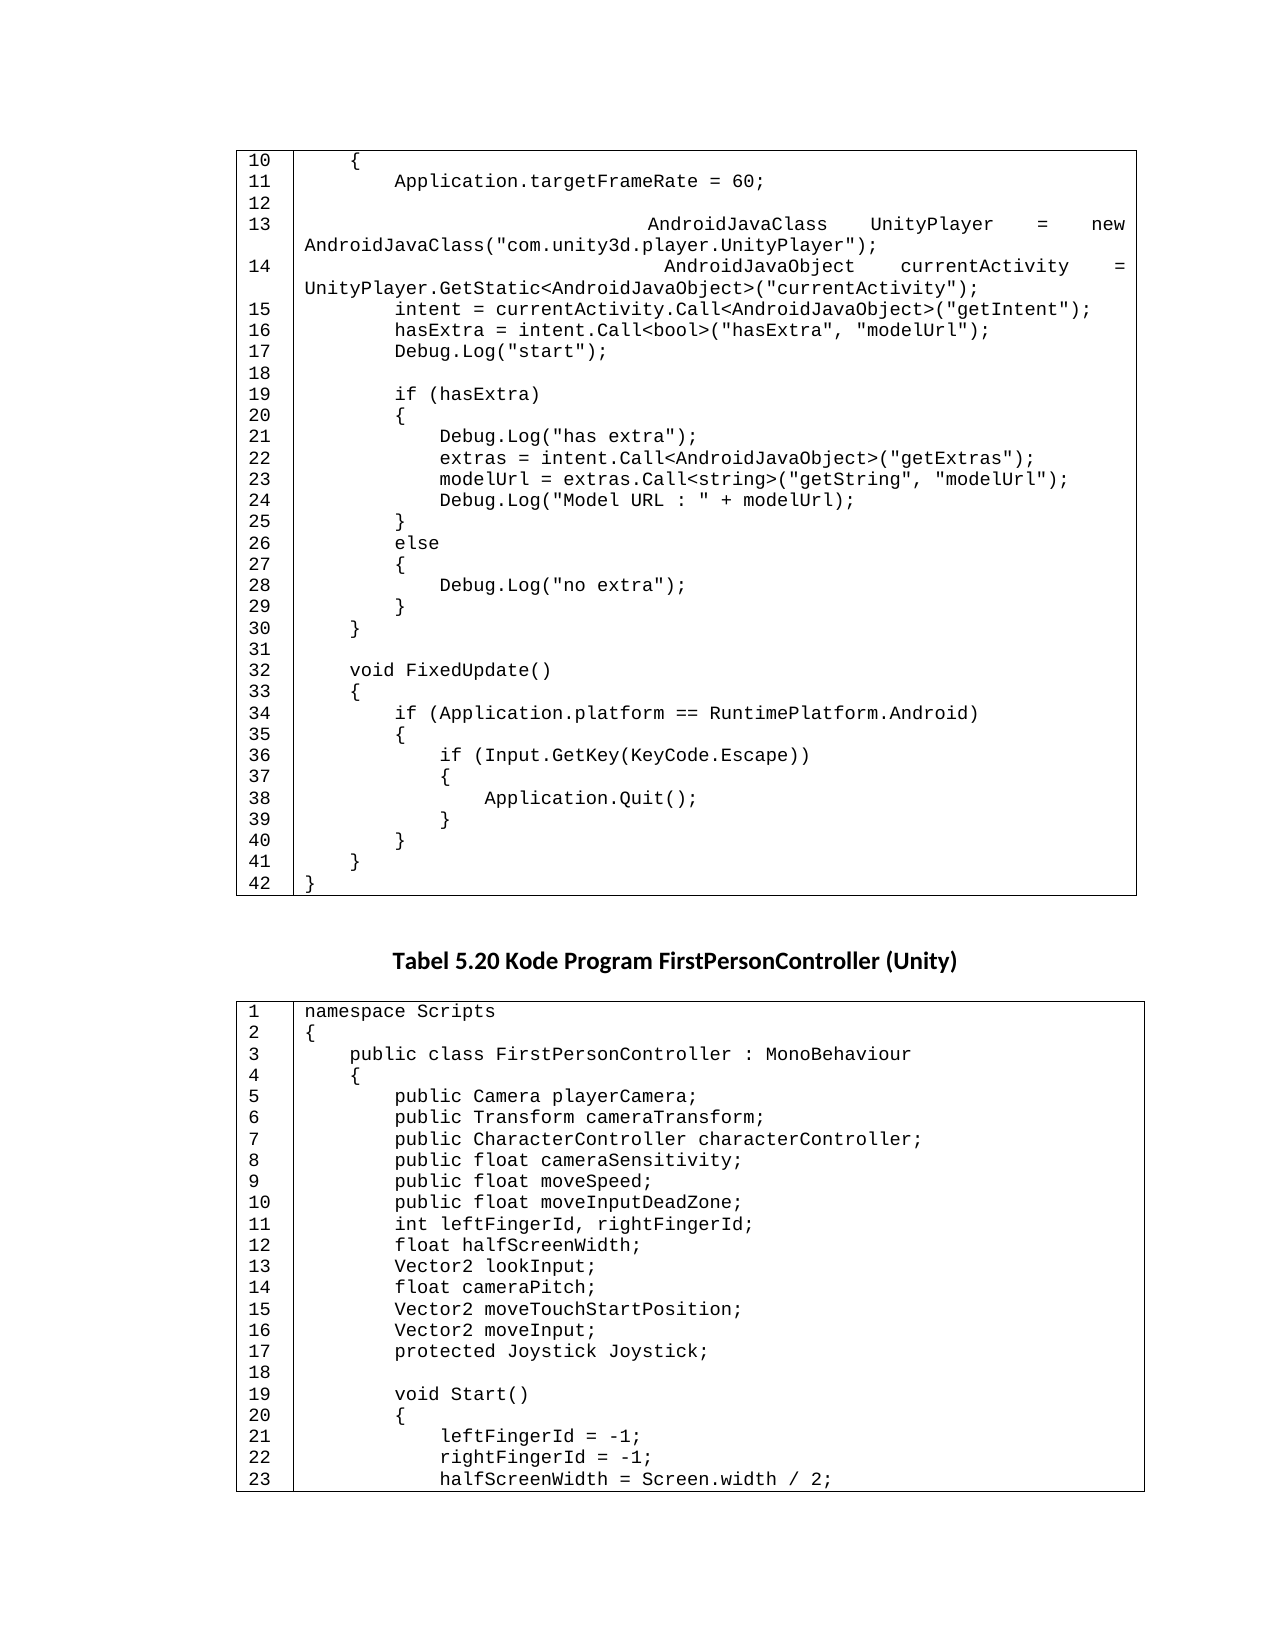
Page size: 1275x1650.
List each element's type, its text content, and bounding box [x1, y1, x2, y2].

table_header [294, 151, 1136, 895]
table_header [237, 151, 293, 895]
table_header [294, 1002, 1144, 1491]
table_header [237, 1002, 293, 1491]
